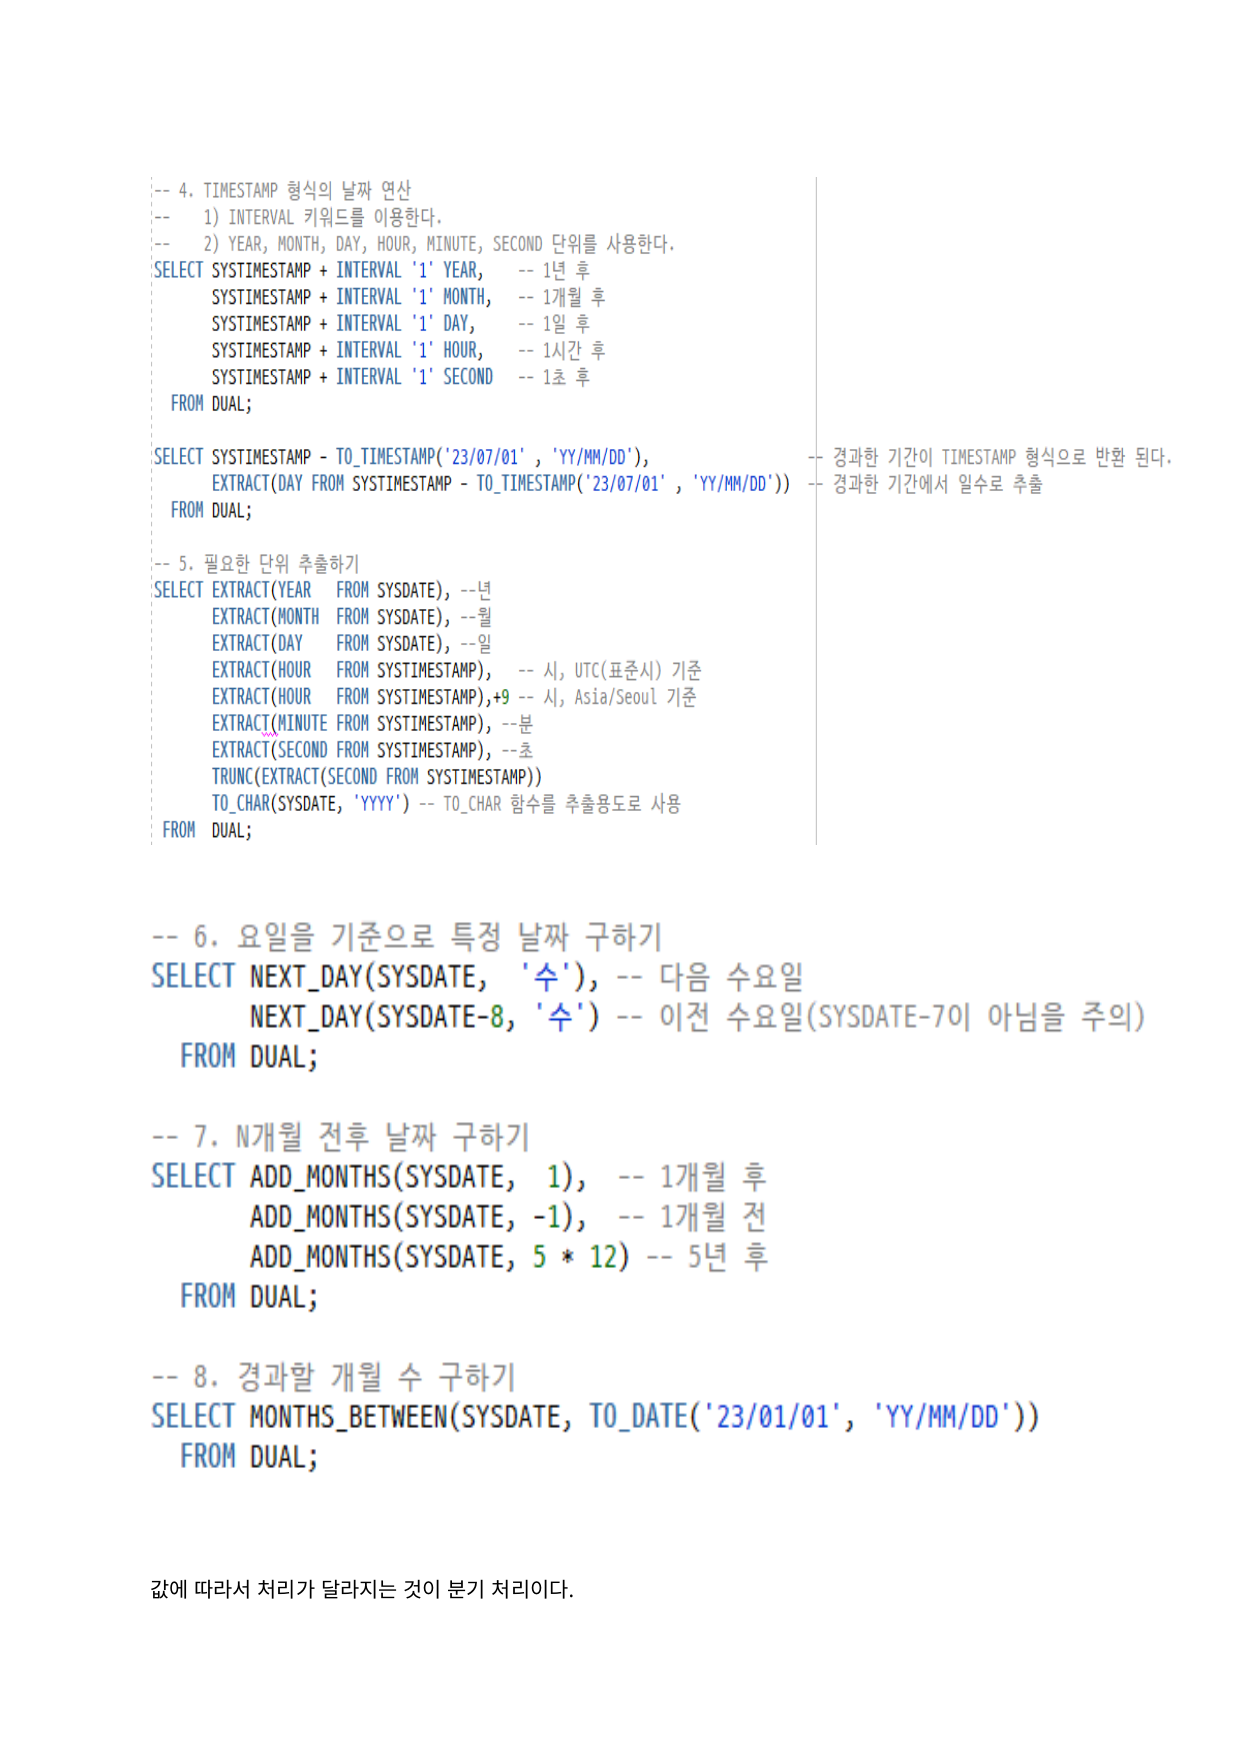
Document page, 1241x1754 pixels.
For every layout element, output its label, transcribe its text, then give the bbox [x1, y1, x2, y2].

text 값에 따라서 처리가 달라지는 것이 분기 처리이다. [150, 1573, 1090, 1604]
picture [150, 177, 1186, 845]
picture [150, 910, 1183, 1508]
